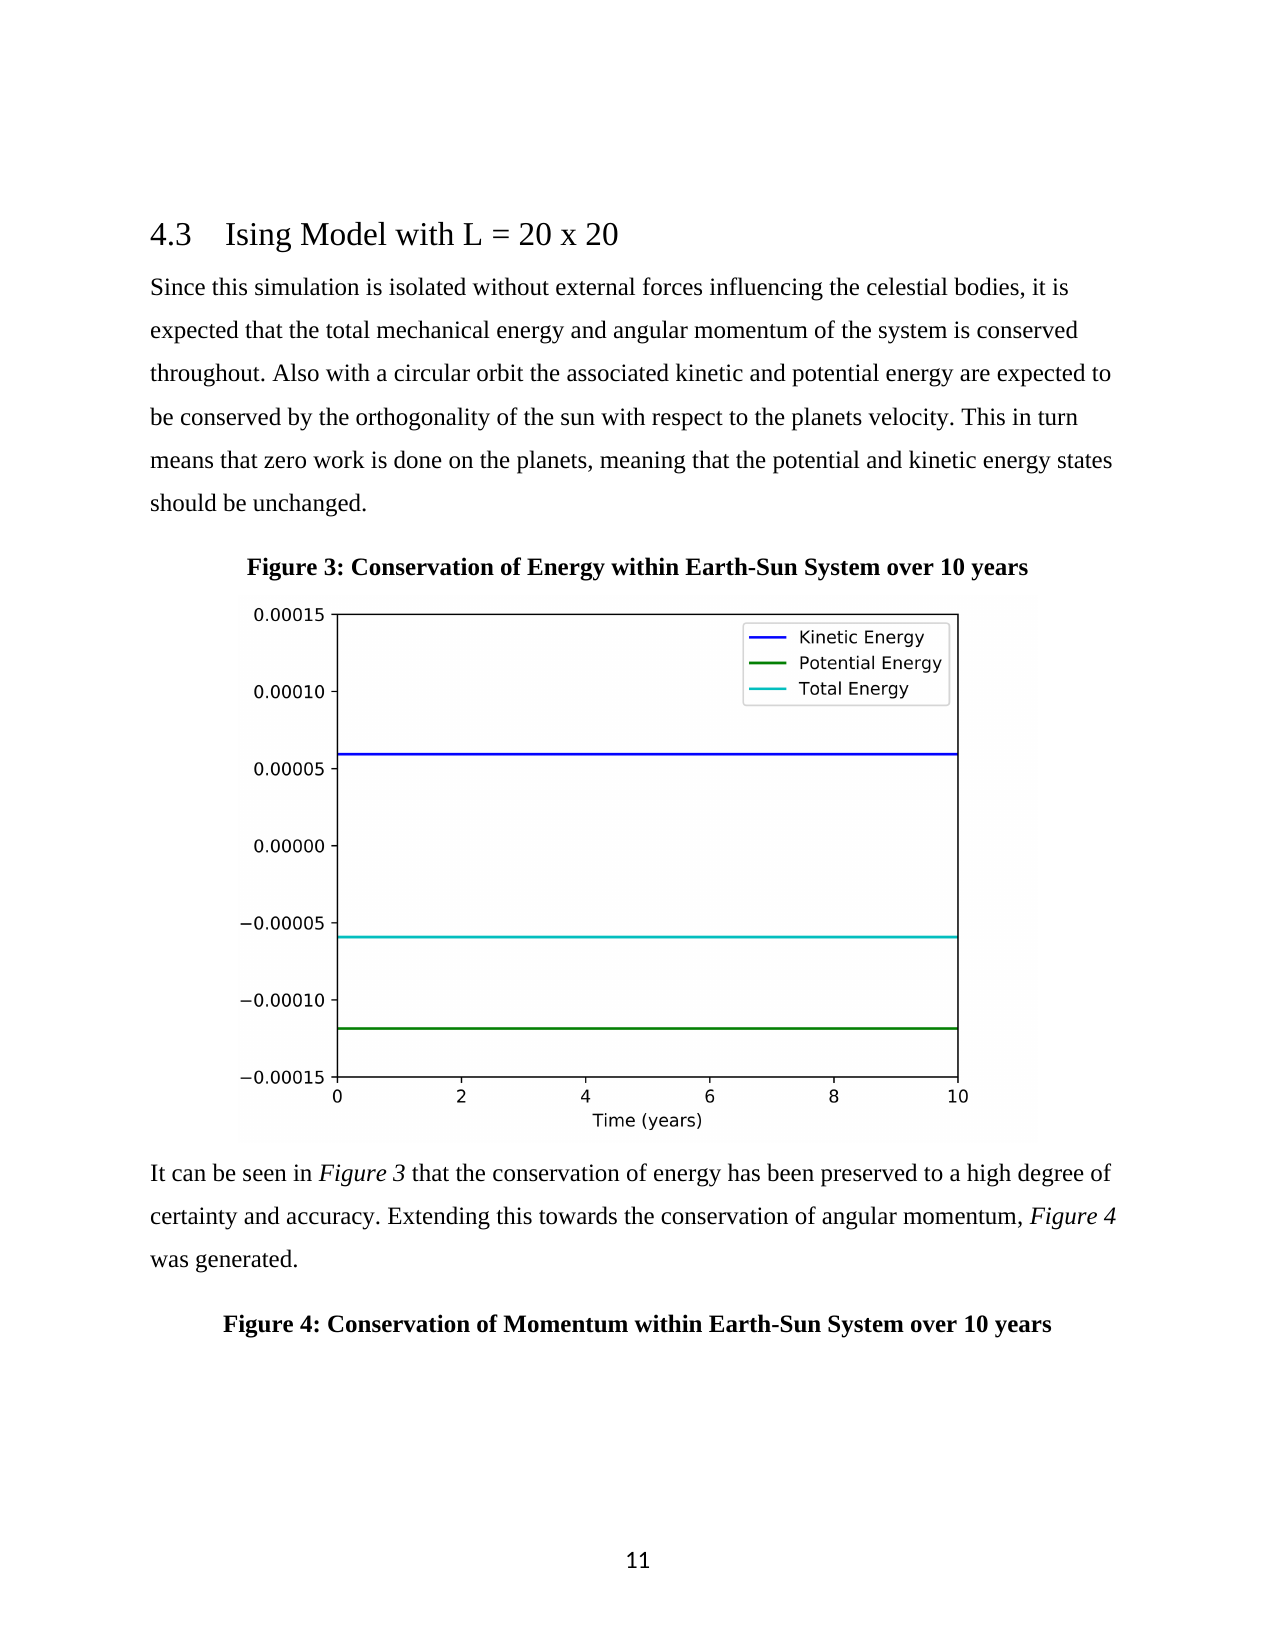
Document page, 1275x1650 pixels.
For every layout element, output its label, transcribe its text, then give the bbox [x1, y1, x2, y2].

text Figure 3: Conservation of Energy within Earth-Sun System over 10 years [150, 552, 1125, 581]
picture [237, 595, 1038, 1143]
text Figure 4: Conservation of Momentum within Earth-Sun System over 10 years [150, 1309, 1125, 1338]
text 4.3 Ising Model with L = 20 x 20 [150, 215, 1125, 253]
text It can be seen in Figure 3 that the conservation of energy has been preserved to a high degree of certainty and accuracy. Extending this towards the conservation of angular momentum, Figure 4 was generated. [150, 1158, 1125, 1273]
text Since this simulation is isolated without external forces influencing the celestial bodies, it is expected that the total mechanical energy and angular momentum of the system is conserved throughout. Also with a circular orbit the associated kinetic and potential energy are expected to be conserved by the orthogonality of the sun with respect to the planets velocity. This in turn means that zero work is done on the planets, meaning that the potential and kinetic energy states should be unchanged. [150, 272, 1125, 517]
